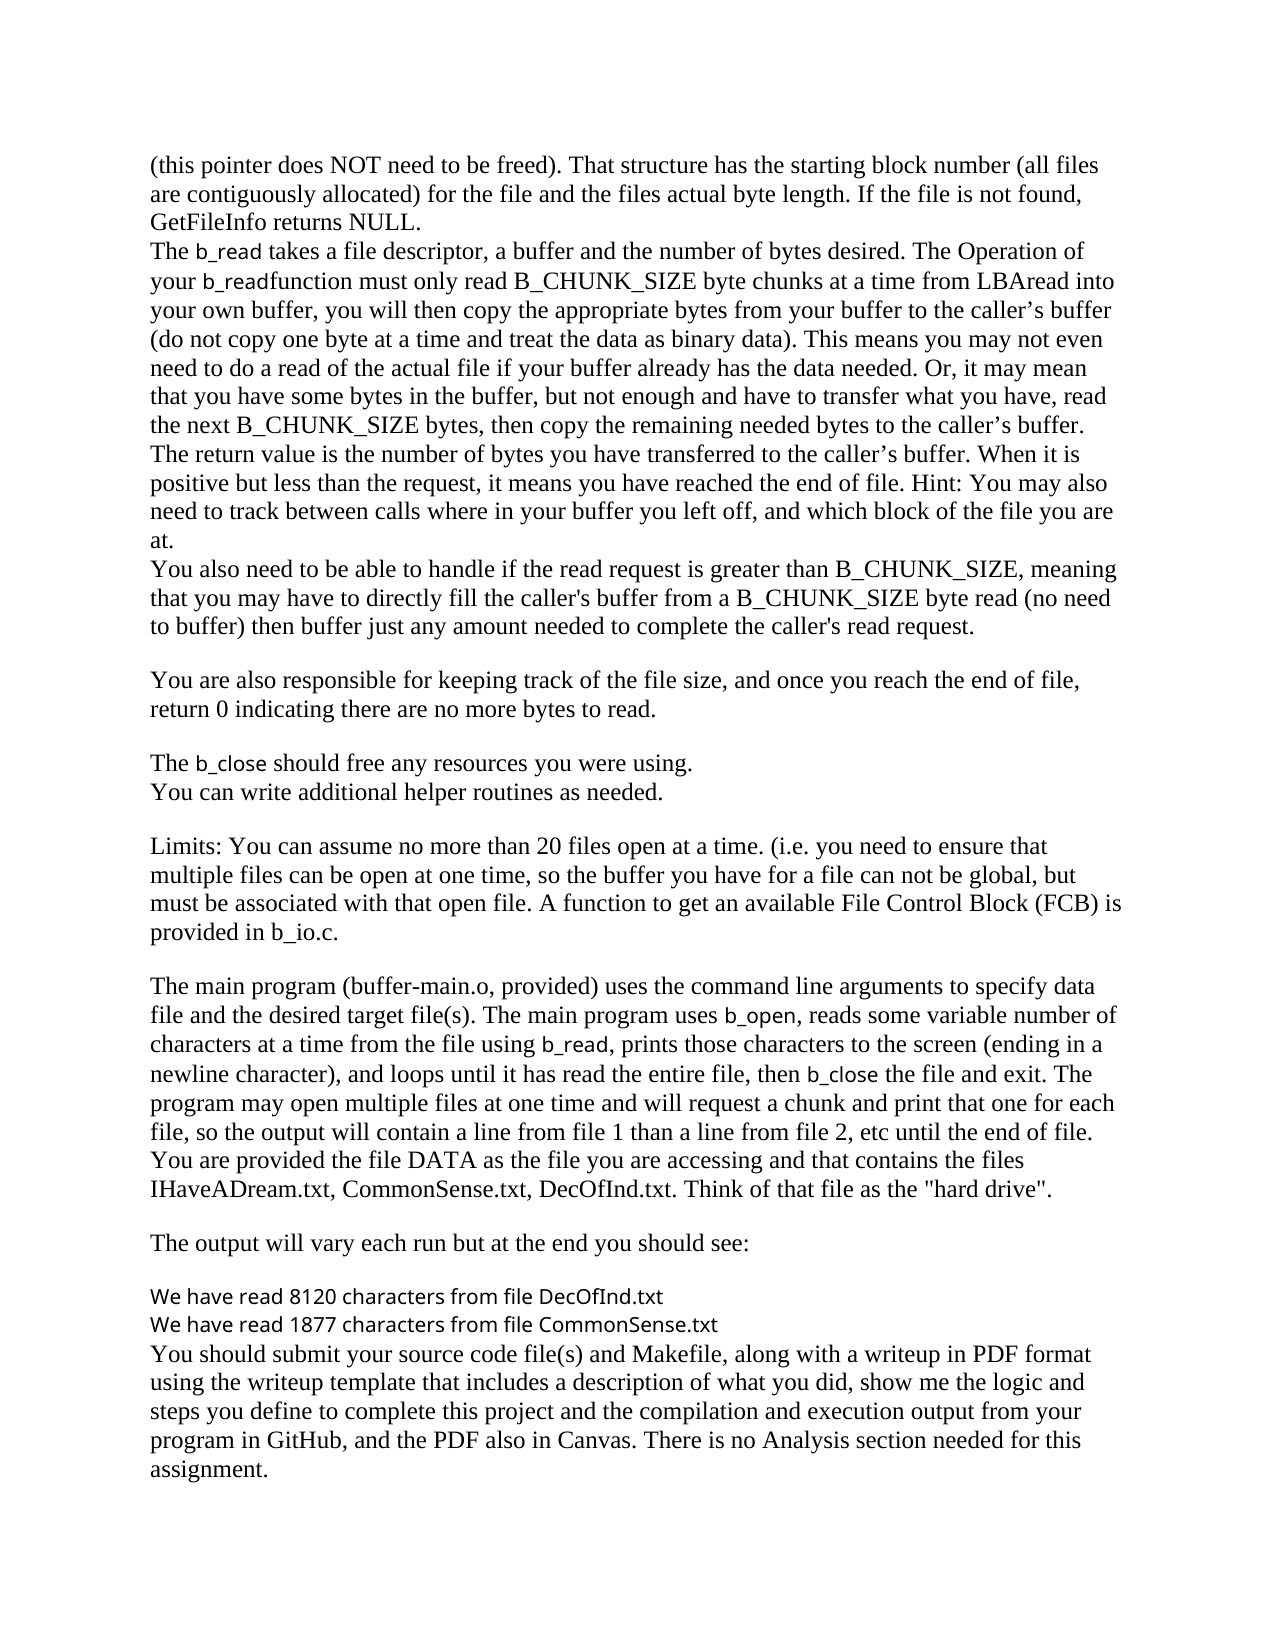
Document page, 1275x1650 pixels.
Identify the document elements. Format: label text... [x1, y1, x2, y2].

text You can write additional helper routines as needed. [150, 777, 1125, 806]
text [150, 150, 1125, 236]
text You are provided the file DATA as the file you are accessing and that contains the files IHaveADream.txt, CommonSense.txt, DecOfInd.txt. Think of that file as the "hard drive". [150, 1146, 1125, 1203]
text We have read 8120 characters from file DecOfInd.txt [150, 1282, 1125, 1310]
text You should submit your source code file(s) and Makefile, along with a writeup in PDF format using the writeup template that includes a description of what you did, show me the logic and steps you define to complete this project and the compilation and execution output from your program in GitHub, and the PDF also in Canvas. There is no Analysis section needed for this assignment. [150, 1339, 1125, 1482]
text We have read 1877 characters from file CommonSense.txt [150, 1310, 1125, 1339]
text The b_close should free any resources you were using. [150, 748, 1125, 777]
text The b_read takes a file descriptor, a buffer and the number of bytes desired. The Operation of your b_readfunction must only read B_CHUNK_SIZE byte chunks at a time from LBAread into your own buffer, you will then copy the appropriate bytes from your buffer to the caller’s buffer (do not copy one byte at a time and treat the data as binary data). This means you may not even need to do a read of the actual file if your buffer already has the data needed. Or, it may mean that you have some bytes in the buffer, but not enough and have to transfer what you have, read the next B_CHUNK_SIZE bytes, then copy the remaining needed bytes to the caller’s buffer. The return value is the number of bytes you have transferred to the caller’s buffer. When it is positive but less than the request, it means you have reached the end of file. Hint: You may also need to track between calls where in your buffer you left off, and which block of the file you are at. [150, 236, 1125, 554]
text The main program (buffer-main.o, provided) uses the command line arguments to specify data file and the desired target file(s). The main program uses b_open, reads some variable number of characters at a time from the file using b_read, prints those characters to the screen (ending in a newline character), and loops until it has read the entire file, then b_close the file and exit. The program may open multiple files at one time and will request a chunk and print that one for each file, so the output will contain a line from file 1 than a line from file 2, etc until the end of file. [150, 971, 1125, 1146]
text Limits: You can assume no more than 20 files open at a time. (i.e. you need to ensure that multiple files can be open at one time, so the buffer you have for a file can not be global, but must be associated with that open file. A function to get an available File Control Block (FCB) is provided in b_io.c. [150, 831, 1125, 946]
text You also need to be able to handle if the read request is greater than B_CHUNK_SIZE, meaning that you may have to directly fill the caller's buffer from a B_CHUNK_SIZE byte read (no need to buffer) then buffer just any amount needed to complete the caller's read request. [150, 554, 1125, 640]
text The output will vary each run but at the end you should see: [150, 1228, 1125, 1257]
text You are also responsible for keeping track of the file size, and once you reach the end of file, return 0 indicating there are no more bytes to read. [150, 665, 1125, 723]
